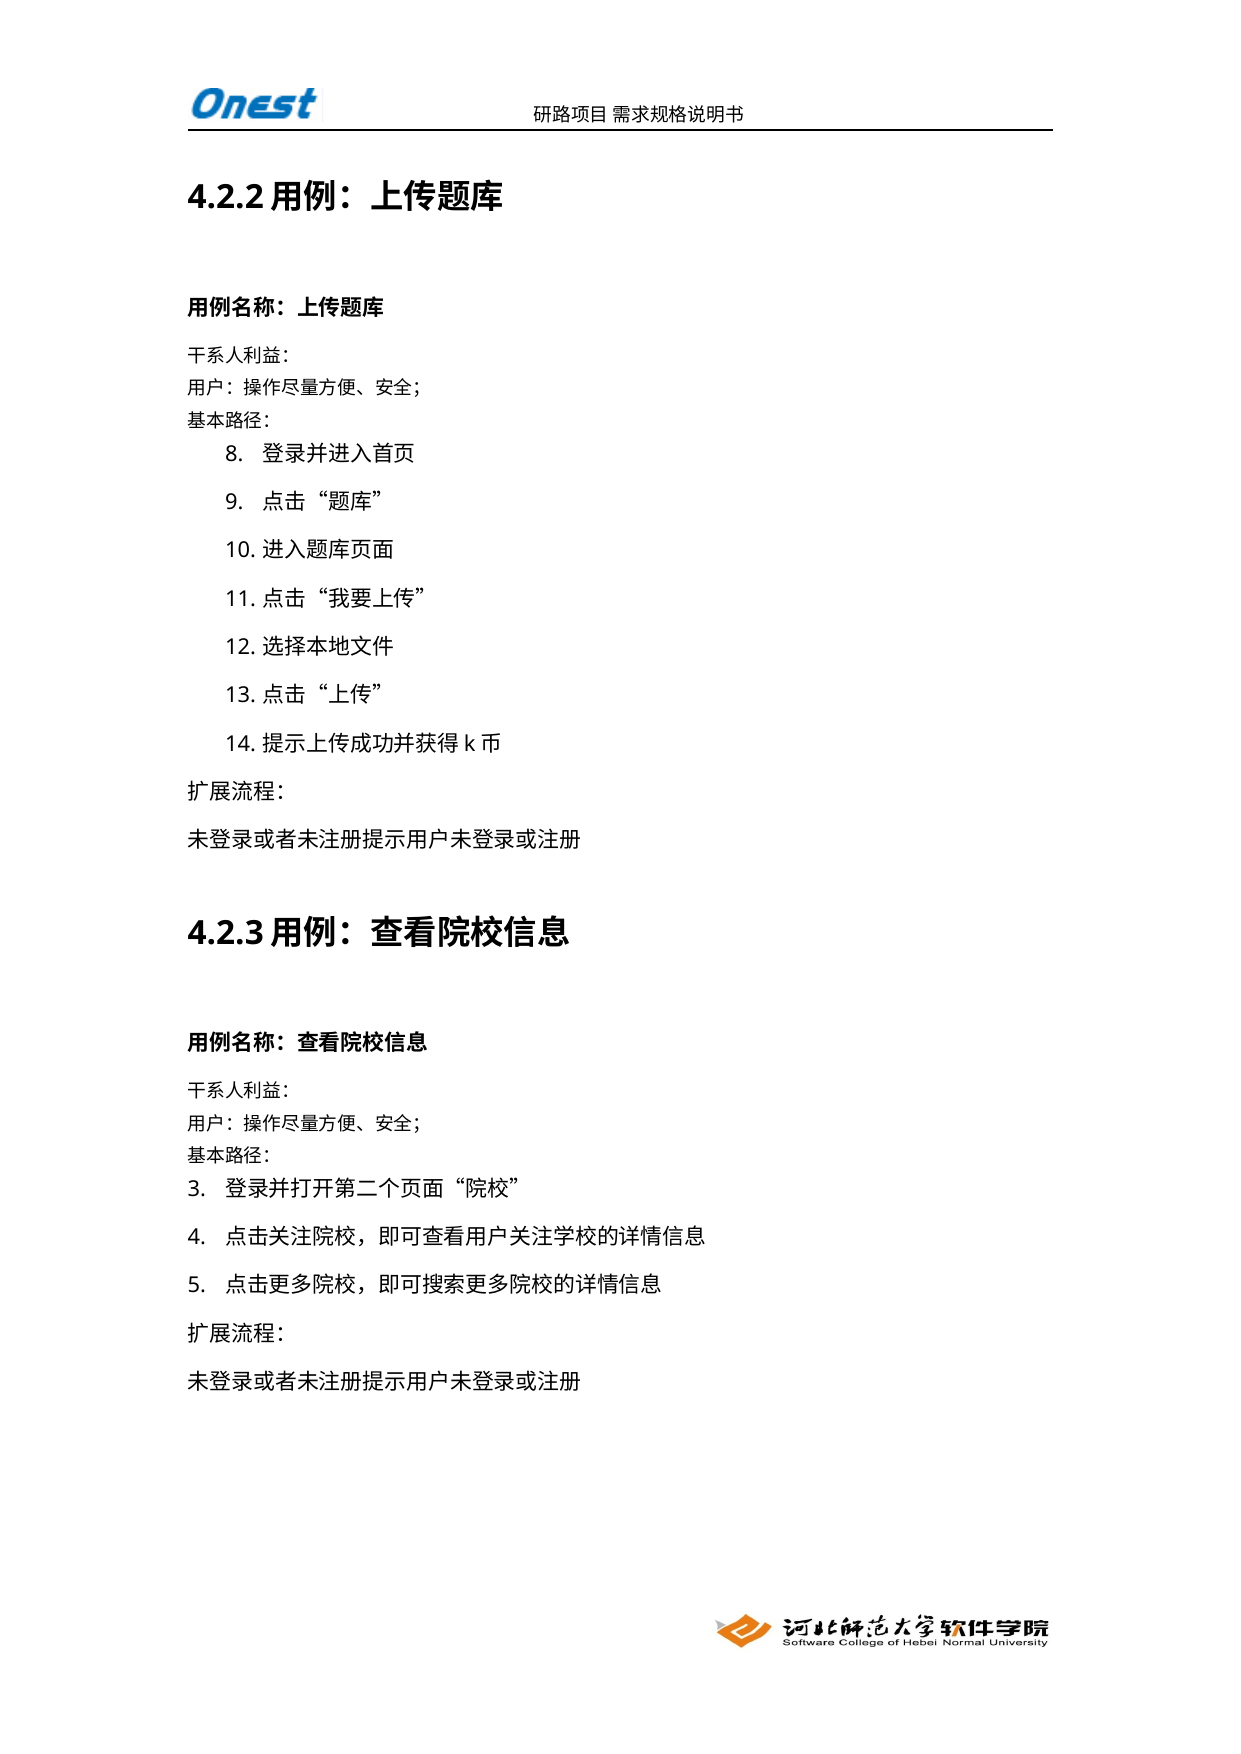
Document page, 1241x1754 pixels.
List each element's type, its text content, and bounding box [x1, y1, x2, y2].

picture [187, 88, 324, 122]
text 扩展流程： [187, 773, 1053, 806]
text 干系人利益： [187, 1073, 1053, 1106]
list 点击“上传” [225, 677, 1053, 709]
picture [710, 1611, 1053, 1651]
list 选择本地文件 [225, 628, 1053, 661]
subtitle 4.2.2用例：上传题库 [187, 162, 1053, 227]
list 登录并进入首页 [225, 435, 1053, 468]
subtitle 4.2.3用例：查看院校信息 [187, 897, 1053, 962]
list 登录并打开第二个页面“院校” [187, 1171, 1053, 1203]
list 提示上传成功并获得k币 [225, 725, 1053, 758]
text 干系人利益： [187, 338, 1053, 370]
list 点击“题库” [225, 483, 1053, 516]
list 点击更多院校，即可搜索更多院校的详情信息 [187, 1267, 1053, 1300]
text 基本路径： [187, 403, 1053, 435]
list 点击关注院校，即可查看用户关注学校的详情信息 [187, 1219, 1053, 1251]
text 未登录或者未注册提示用户未登录或注册 [187, 822, 1053, 854]
list 进入题库页面 [225, 532, 1053, 564]
text 基本路径： [187, 1138, 1053, 1171]
text 用户：操作尽量方便、安全； [187, 1106, 1053, 1138]
text 用例名称：上传题库 [187, 289, 1053, 322]
text 用户：操作尽量方便、安全； [187, 370, 1053, 403]
text 用例名称：查看院校信息 [187, 1025, 1053, 1057]
list 点击“我要上传” [225, 580, 1053, 613]
text 未登录或者未注册提示用户未登录或注册 [187, 1364, 1053, 1396]
text 扩展流程： [187, 1316, 1053, 1348]
